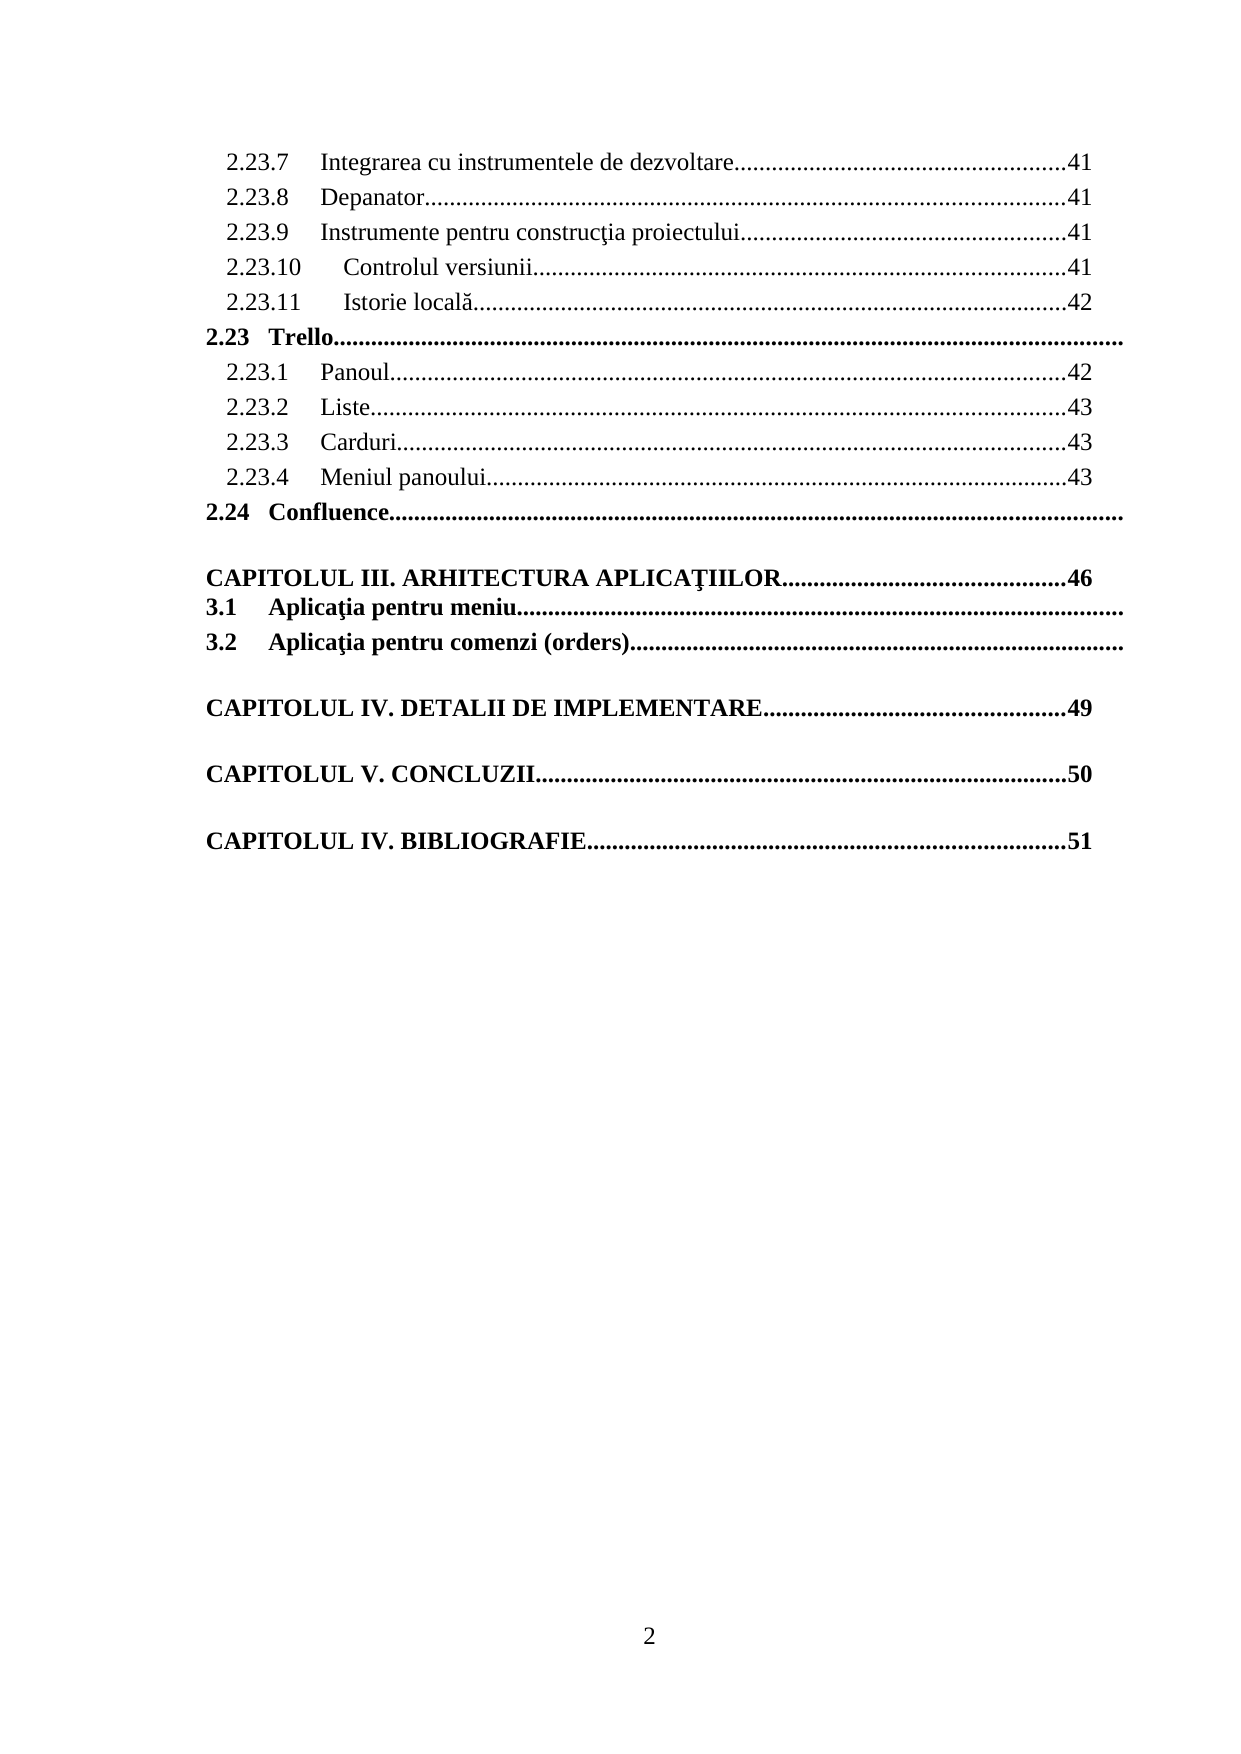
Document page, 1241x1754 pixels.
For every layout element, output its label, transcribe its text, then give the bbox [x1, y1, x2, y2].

text 2.23.2 Liste 43 [226, 392, 1093, 421]
text 2.23.1 Panoul 42 [226, 357, 1093, 386]
text 2.23.10 Controlul versiunii 41 [226, 252, 1093, 281]
text 2.24 Confluence 44 [206, 497, 1093, 526]
text Capitolul III. Arhitectura aplicaţiilor 46 [206, 563, 1093, 592]
text 3.1 Aplicaţia pentru meniu 47 [206, 592, 1093, 621]
text Capitolul IV. Detalii de implementare 49 [206, 693, 1093, 722]
text 2.23.4 Meniul panoului 43 [226, 462, 1093, 491]
text 2.23 Trello 42 [206, 322, 1093, 351]
text 3.2 Aplicaţia pentru comenzi (orders) 47 [206, 627, 1093, 656]
text 2.23.9 Instrumente pentru construcţia proiectului 41 [226, 217, 1093, 246]
text 2.23.7 Integrarea cu instrumentele de dezvoltare 41 [226, 147, 1093, 176]
text 2.23.11 Istorie locală 42 [226, 287, 1093, 316]
text Capitolul V. Concluzii 50 [206, 759, 1093, 788]
text 2.23.3 Carduri 43 [226, 427, 1093, 456]
text Capitolul IV. Bibliografie 51 [206, 826, 1093, 854]
text 2.23.8 Depanator 41 [226, 182, 1093, 211]
